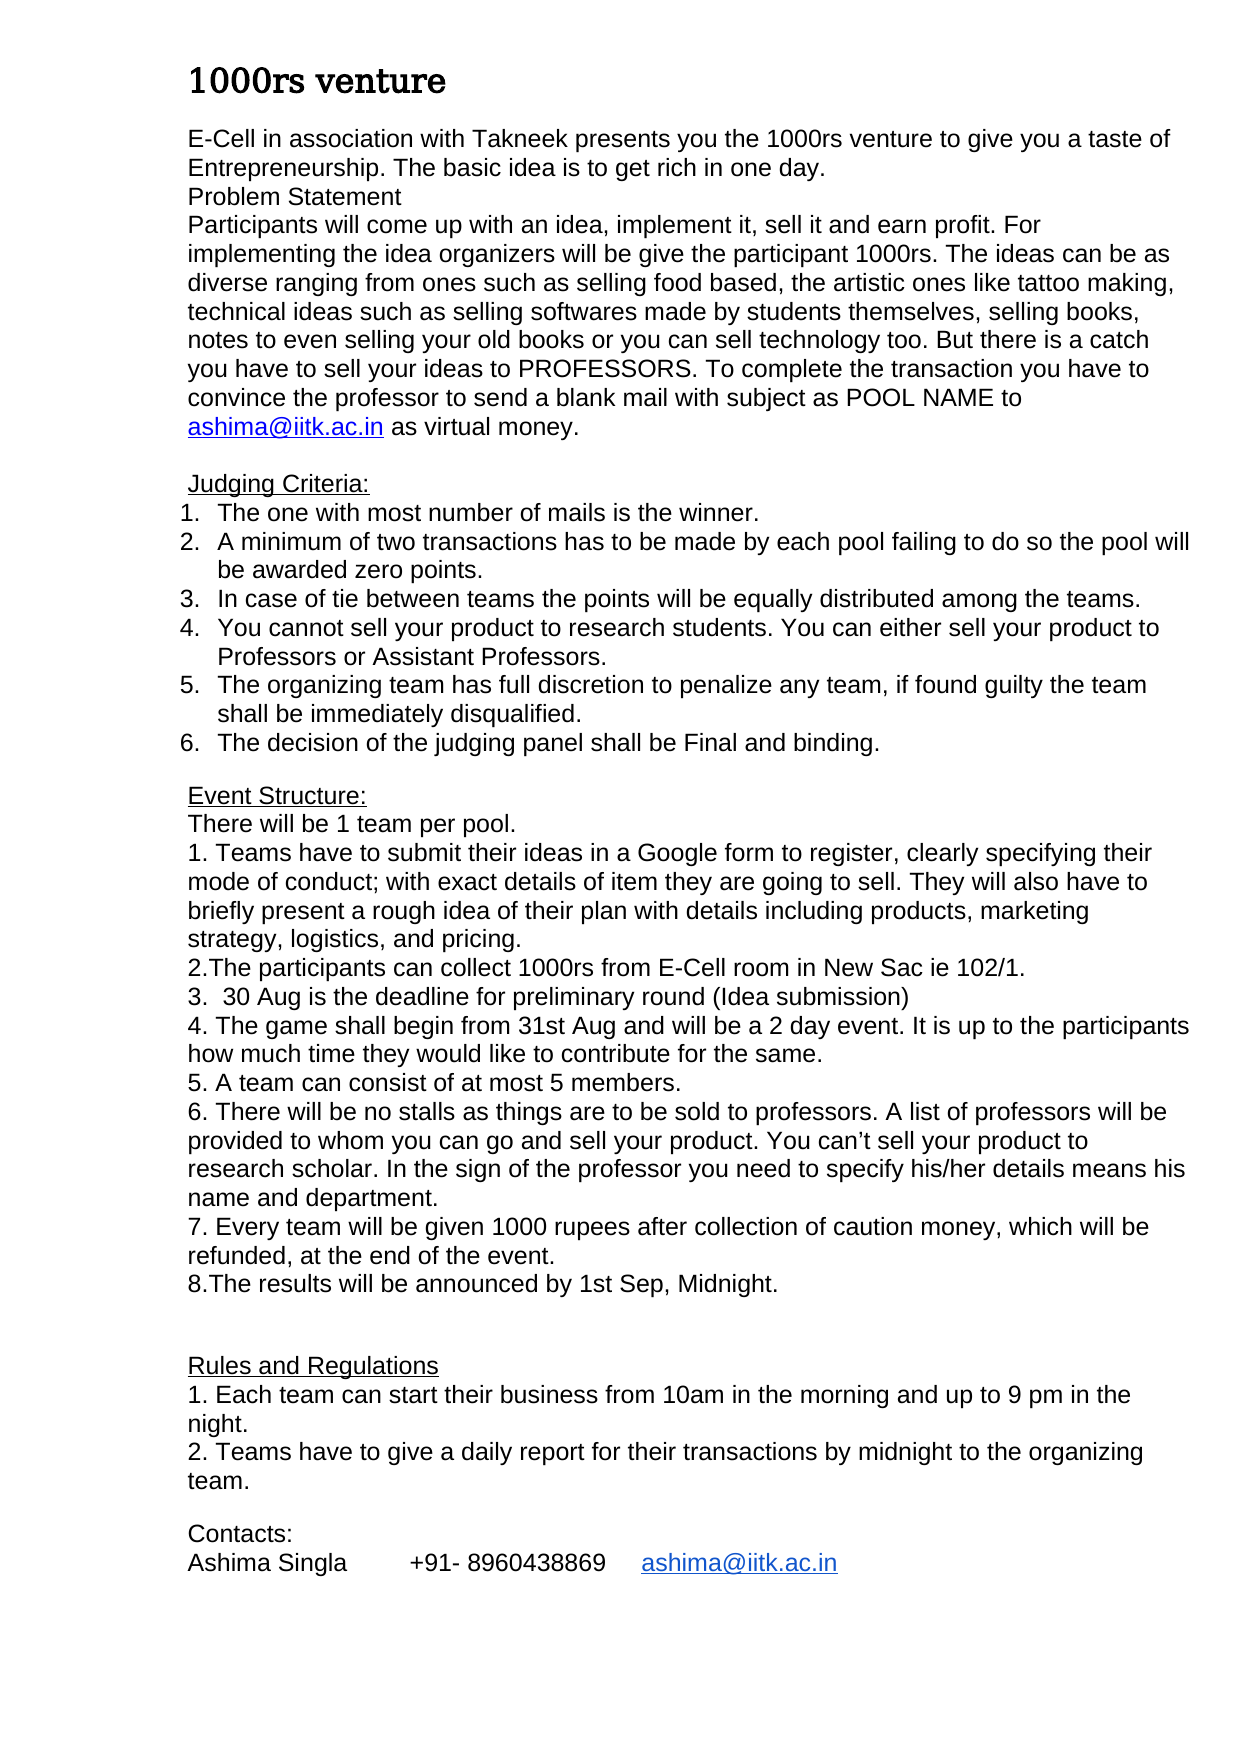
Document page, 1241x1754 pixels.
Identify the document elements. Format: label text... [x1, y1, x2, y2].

list The organizing team has full discretion to penalize any team, if found guilty the team shall be immediately disqualified. [179, 670, 1192, 728]
list The one with most number of mails is the winner. [179, 498, 1192, 527]
text 8.The results will be announced by 1st Sep, Midnight. [187, 1269, 1192, 1298]
text Rules and Regulations [187, 1322, 1192, 1380]
list In case of tie between teams the points will be equally distributed among the teams. [179, 584, 1192, 613]
list A minimum of two transactions has to be made by each pool failing to do so the pool will be awarded zero points. [179, 527, 1192, 584]
text Contacts: [187, 1519, 1192, 1548]
text 1. Teams have to submit their ideas in a Google form to register, clearly specifying their mode of conduct; with exact details of item they are going to sell. They will also have to briefly present a rough idea of their plan with details including products, marketing strategy, logistics, and pricing. [187, 838, 1192, 953]
text Ashima Singla +91- 8960438869 ashima@iitk.ac.in [187, 1548, 1192, 1576]
list The decision of the judging panel shall be Final and binding. [179, 728, 1192, 757]
text 7. Every team will be given 1000 rupees after collection of caution money, which will be refunded, at the end of the event. [187, 1212, 1192, 1269]
text 2. Teams have to give a daily report for their transactions by midnight to the organizing team. [187, 1437, 1192, 1495]
text 3. 30 Aug is the deadline for preliminary round (Idea submission) [187, 982, 1192, 1011]
text 6. There will be no stalls as things are to be sold to professors. A list of professors will be provided to whom you can go and sell your product. You can’t sell your product to research scholar. In the sign of the professor you need to specify his/her details means his name and department. [187, 1097, 1192, 1212]
text Problem Statement [187, 182, 1192, 210]
text Event Structure: [187, 781, 1192, 809]
text 4. The game shall begin from 31st Aug and will be a 2 day event. It is up to the participants how much time they would like to contribute for the same. [187, 1011, 1192, 1068]
list You cannot sell your product to research students. You can either sell your product to Professors or Assistant Professors. [179, 613, 1192, 670]
text There will be 1 team per pool. [187, 809, 1192, 838]
text Judging Criteria: [187, 469, 1192, 498]
text 2.The participants can collect 1000rs from E-Cell room in New Sac ie 102/1. [187, 953, 1192, 982]
text 5. A team can consist of at most 5 members. [187, 1068, 1192, 1097]
text Participants will come up with an idea, implement it, sell it and earn profit. For implementing the idea organizers will be give the participant 1000rs. The ideas can be as diverse ranging from ones such as selling food based, the artistic ones like tattoo making, technical ideas such as selling softwares made by students themselves, selling books, notes to even selling your old books or you can sell technology too. But there is a catch you have to sell your ideas to PROFESSORS. To complete the transaction you have to convince the professor to send a blank mail with subject as POOL NAME to ashima@iitk.ac.in as virtual money. [187, 210, 1192, 469]
text 1000rs venture [187, 59, 1053, 99]
text E-Cell in association with Takneek presents you the 1000rs venture to give you a taste of Entrepreneurship. The basic idea is to get rich in one day. [187, 124, 1192, 182]
text 1. Each team can start their business from 10am in the morning and up to 9 pm in the night. [187, 1380, 1192, 1437]
